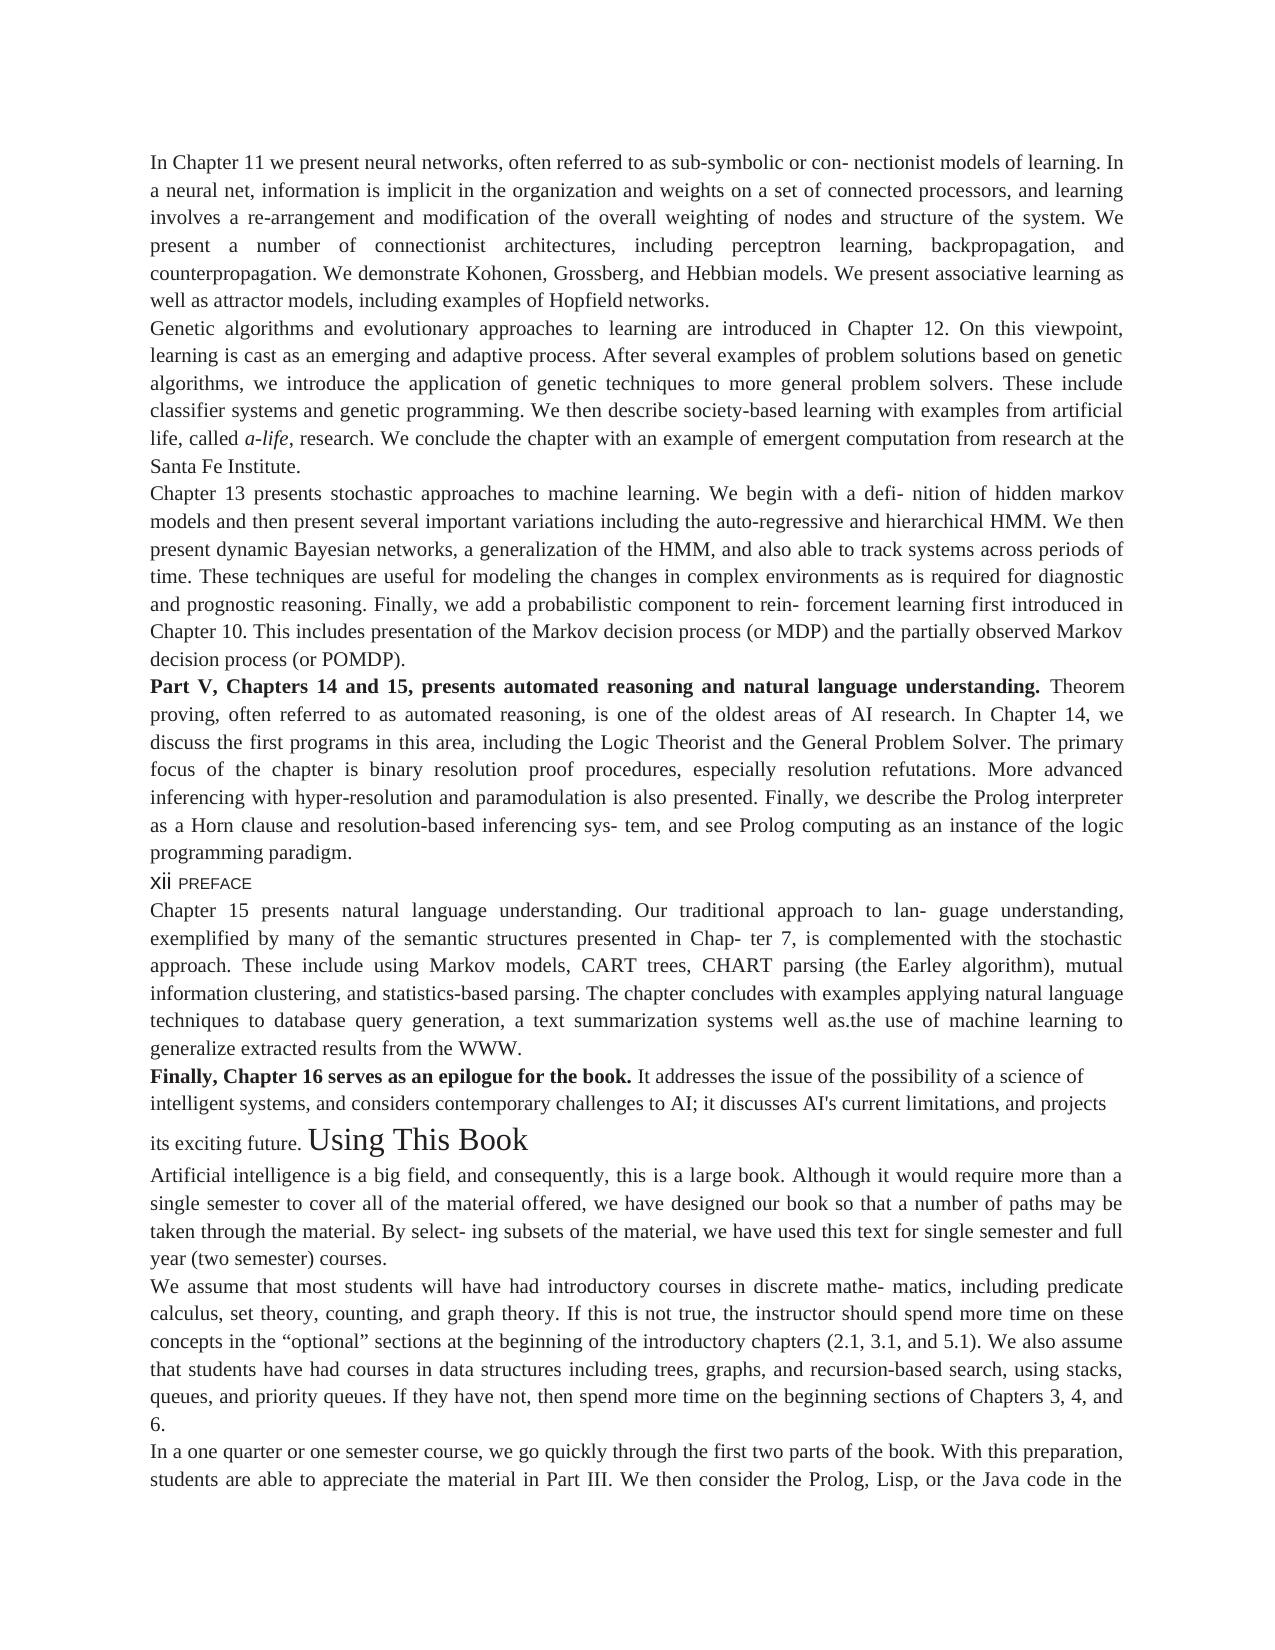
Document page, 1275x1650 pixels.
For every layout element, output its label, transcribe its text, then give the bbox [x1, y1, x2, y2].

text Artificial intelligence is a big field, and consequently, this is a large book. Although it would require more than a single semester to cover all of the material offered, we have designed our book so that a number of paths may be taken through the material. By select- ing subsets of the material, we have used this text for single semester and full year (two semester) courses. [150, 1163, 1125, 1270]
text xii PREFACE [150, 868, 1125, 894]
text Genetic algorithms and evolutionary approaches to learning are introduced in Chapter 12. On this viewpoint, learning is cast as an emerging and adaptive process. After several examples of problem solutions based on genetic algorithms, we introduce the application of genetic techniques to more general problem solvers. These include classifier systems and genetic programming. We then describe society-based learning with examples from artificial life, called a-life, research. We conclude the chapter with an example of emergent computation from research at the Santa Fe Institute. [150, 316, 1125, 478]
text Finally, Chapter 16 serves as an epilogue for the book. It addresses the issue of the possibility of a science of intelligent systems, and considers contemporary challenges to AI; it discusses AI's current limitations, and projects its exciting future. Using This Book [150, 1063, 1125, 1158]
text In Chapter 11 we present neural networks, often referred to as sub-symbolic or con- nectionist models of learning. In a neural net, information is implicit in the organization and weights on a set of connected processors, and learning involves a re-arrangement and modification of the overall weighting of nodes and structure of the system. We present a number of connectionist architectures, including perceptron learning, backpropagation, and counterpropagation. We demonstrate Kohonen, Grossberg, and Hebbian models. We present associative learning as well as attractor models, including examples of Hopfield networks. [150, 150, 1125, 312]
text Chapter 15 presents natural language understanding. Our traditional approach to lan- guage understanding, exemplified by many of the semantic structures presented in Chap- ter 7, is complemented with the stochastic approach. These include using Markov models, CART trees, CHART parsing (the Earley algorithm), mutual information clustering, and statistics-based parsing. The chapter concludes with examples applying natural language techniques to database query generation, a text summarization systems well as.the use of machine learning to generalize extracted results from the WWW. [150, 898, 1125, 1060]
text We assume that most students will have had introductory courses in discrete mathe- matics, including predicate calculus, set theory, counting, and graph theory. If this is not true, the instructor should spend more time on these concepts in the “optional” sections at the beginning of the introductory chapters (2.1, 3.1, and 5.1). We also assume that students have had courses in data structures including trees, graphs, and recursion-based search, using stacks, queues, and priority queues. If they have not, then spend more time on the beginning sections of Chapters 3, 4, and 6. [150, 1274, 1125, 1436]
text Part V, Chapters 14 and 15, presents automated reasoning and natural language understanding. Theorem proving, often referred to as automated reasoning, is one of the oldest areas of AI research. In Chapter 14, we discuss the first programs in this area, including the Logic Theorist and the General Problem Solver. The primary focus of the chapter is binary resolution proof procedures, especially resolution refutations. More advanced inferencing with hyper-resolution and paramodulation is also presented. Finally, we describe the Prolog interpreter as a Horn clause and resolution-based inferencing sys- tem, and see Prolog computing as an instance of the logic programming paradigm. [150, 674, 1125, 864]
text Chapter 13 presents stochastic approaches to machine learning. We begin with a defi- nition of hidden markov models and then present several important variations including the auto-regressive and hierarchical HMM. We then present dynamic Bayesian networks, a generalization of the HMM, and also able to track systems across periods of time. These techniques are useful for modeling the changes in complex environments as is required for diagnostic and prognostic reasoning. Finally, we add a probabilistic component to rein- forcement learning first introduced in Chapter 10. This includes presentation of the Markov decision process (or MDP) and the partially observed Markov decision process (or POMDP). [150, 481, 1125, 671]
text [150, 1439, 1125, 1491]
